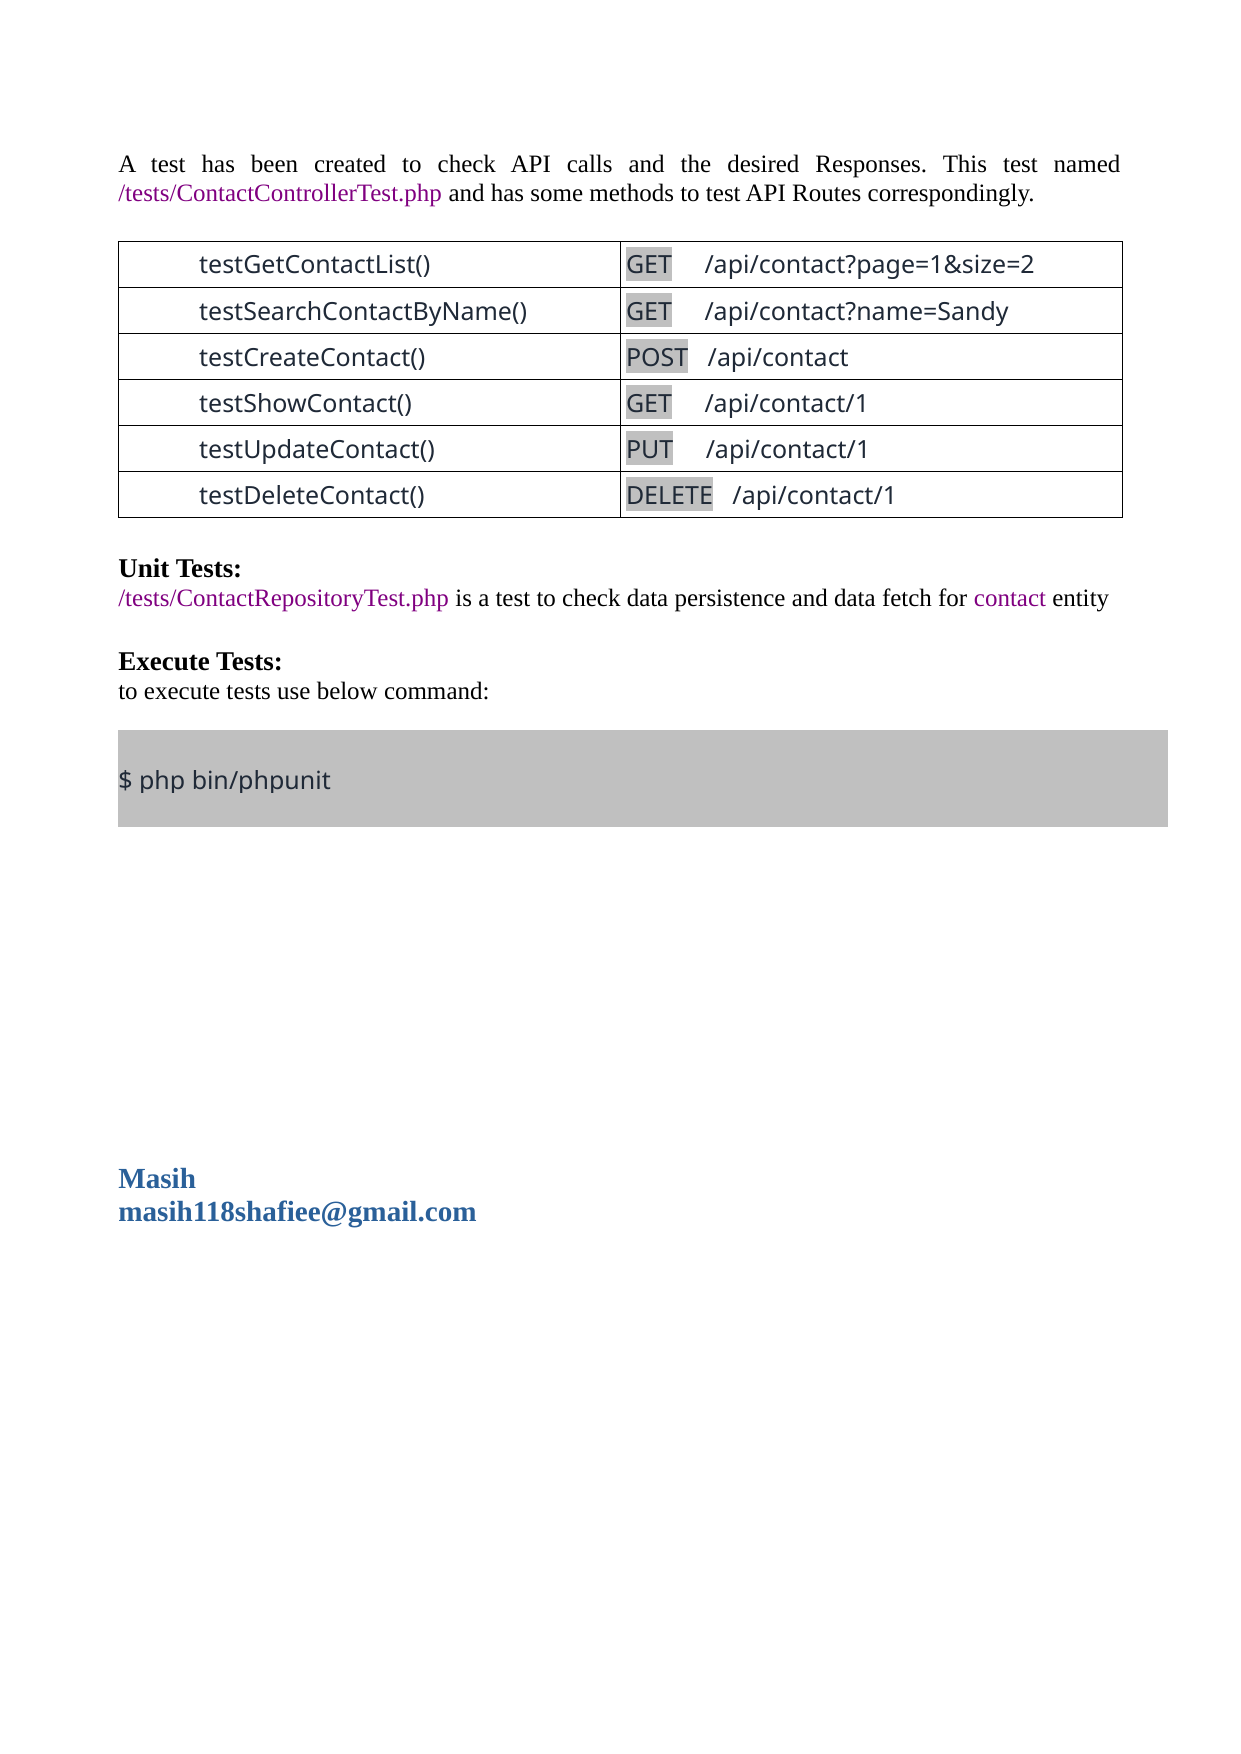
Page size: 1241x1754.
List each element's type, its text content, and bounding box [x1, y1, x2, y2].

text to execute tests use below command: [118, 676, 1122, 705]
table_cell testShowContact() [119, 380, 620, 425]
table_cell POST /api/contact [621, 334, 1122, 379]
table_cell testDeleteContact() [119, 472, 620, 517]
table_cell PUT /api/contact/1 [621, 426, 1122, 471]
table_cell DELETE /api/contact/1 [621, 472, 1122, 517]
text Execute Tests: [118, 645, 1122, 676]
text masih118shafiee@gmail.com [118, 1194, 1122, 1228]
table_cell GET /api/contact?name=Sandy [621, 288, 1122, 333]
text Unit Tests: [118, 552, 1122, 583]
text Masih [118, 1161, 1122, 1194]
table_cell GET /api/contact/1 [621, 380, 1122, 425]
table_cell testUpdateContact() [119, 426, 620, 471]
text /tests/ContactRepositoryTest.php is a test to check data persistence and data fetch for contact entity [118, 583, 1122, 612]
table_cell testSearchContactByName() [119, 288, 620, 333]
table_header testGetContactList() [119, 242, 620, 287]
table_header GET /api/contact?page=1&size=2 [621, 242, 1122, 287]
table_cell testCreateContact() [119, 334, 620, 379]
